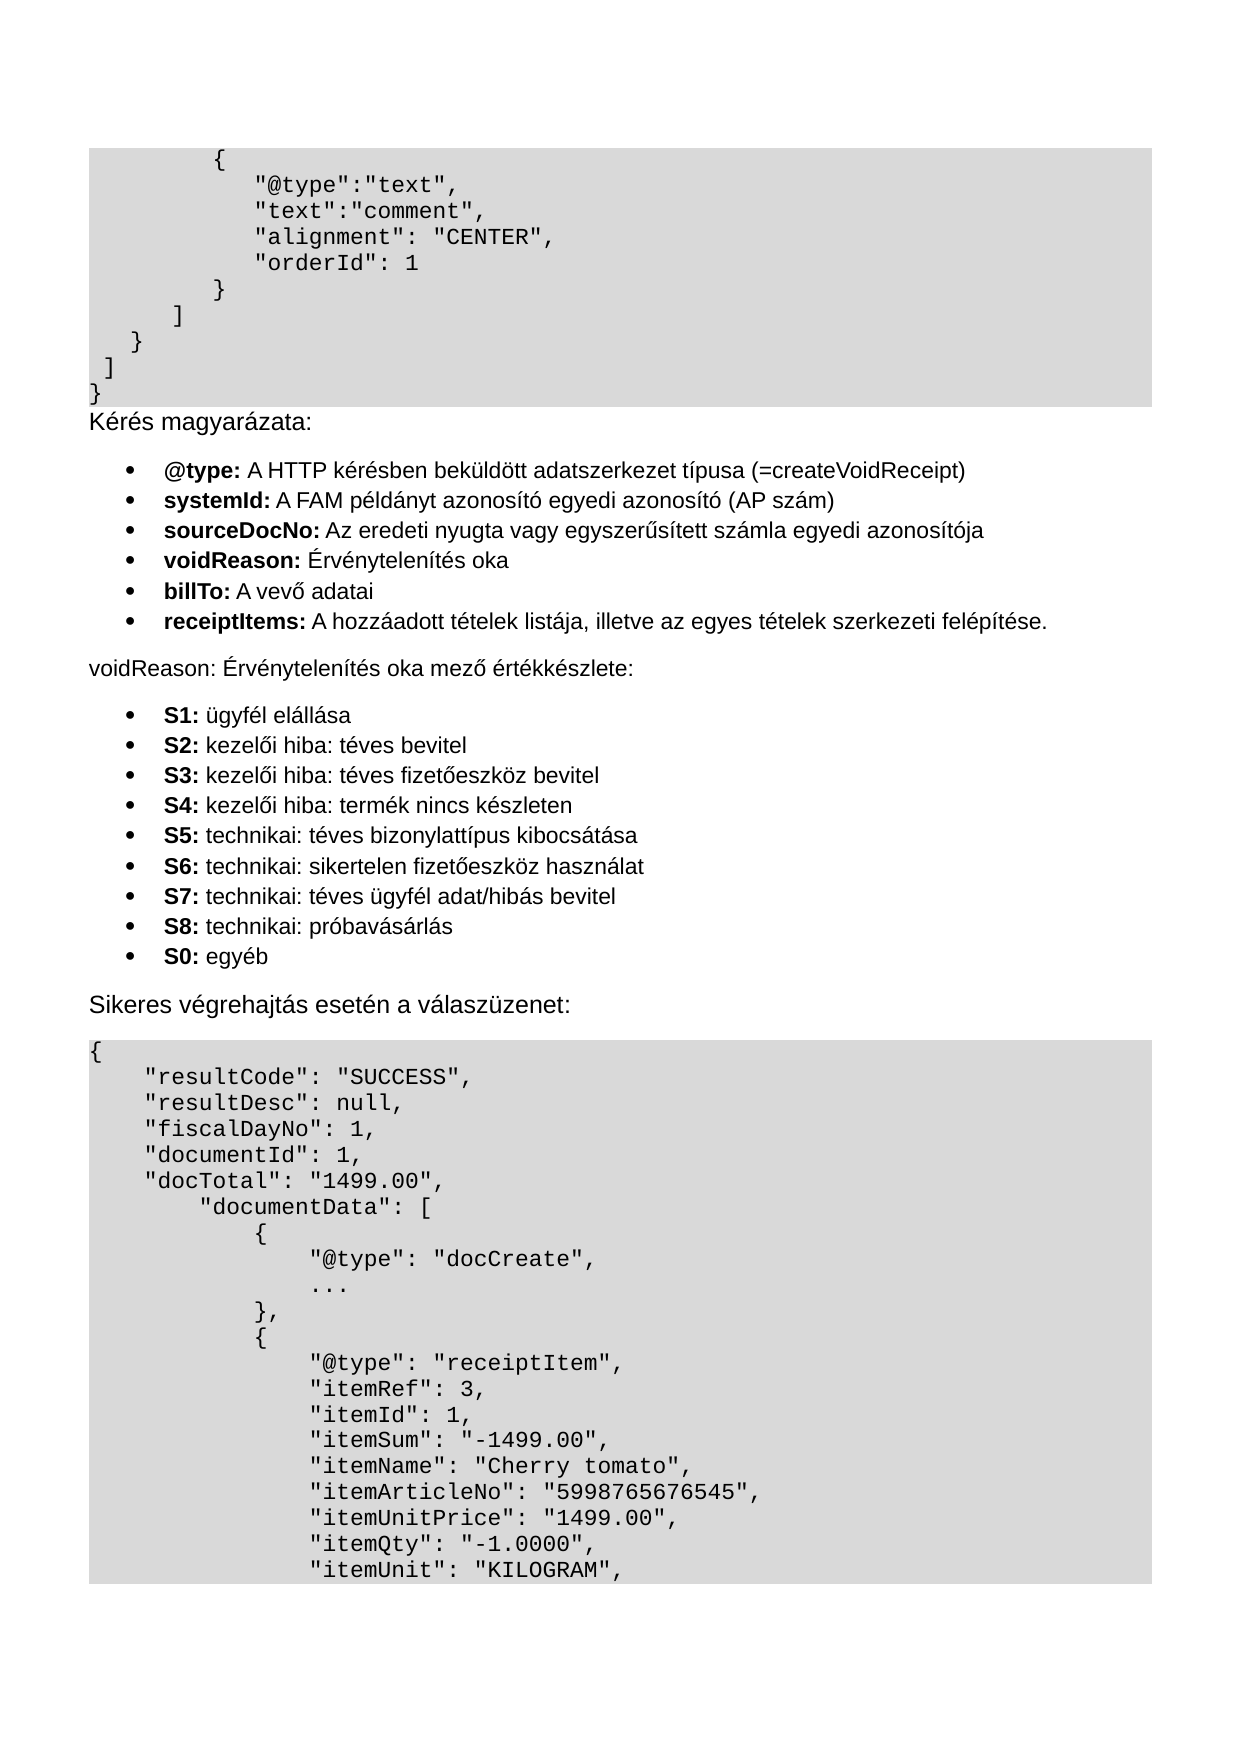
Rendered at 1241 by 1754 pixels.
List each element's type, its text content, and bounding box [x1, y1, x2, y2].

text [89, 1040, 1152, 1584]
list S4: kezelői hiba: termék nincs készleten [126, 792, 1152, 818]
list receiptItems: A hozzáadott tételek listája, illetve az egyes tételek szerkezeti felépítése. [126, 608, 1152, 634]
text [89, 148, 1152, 407]
list billTo: A vevő adatai [126, 578, 1152, 604]
list @type: A HTTP kérésben beküldött adatszerkezet típusa (=createVoidReceipt) [126, 457, 1152, 483]
text voidReason: Érvénytelenítés oka mező értékkészlete: [89, 655, 1152, 681]
list S6: technikai: sikertelen fizetőeszköz használat [126, 853, 1152, 879]
list S5: technikai: téves bizonylattípus kibocsátása [126, 822, 1152, 849]
list S7: technikai: téves ügyfél adat/hibás bevitel [126, 883, 1152, 909]
text Kérés magyarázata: [89, 407, 1152, 436]
text Sikeres végrehajtás esetén a válaszüzenet: [89, 990, 1152, 1019]
list S2: kezelői hiba: téves bevitel [126, 732, 1152, 758]
list S3: kezelői hiba: téves fizetőeszköz bevitel [126, 762, 1152, 788]
list voidReason: Érvénytelenítés oka [126, 547, 1152, 574]
list S1: ügyfél elállása [126, 702, 1152, 728]
list systemId: A FAM példányt azonosító egyedi azonosító (AP szám) [126, 487, 1152, 513]
list S8: technikai: próbavásárlás [126, 913, 1152, 939]
list sourceDocNo: Az eredeti nyugta vagy egyszerűsített számla egyedi azonosítója [126, 517, 1152, 543]
list S0: egyéb [126, 943, 1152, 969]
